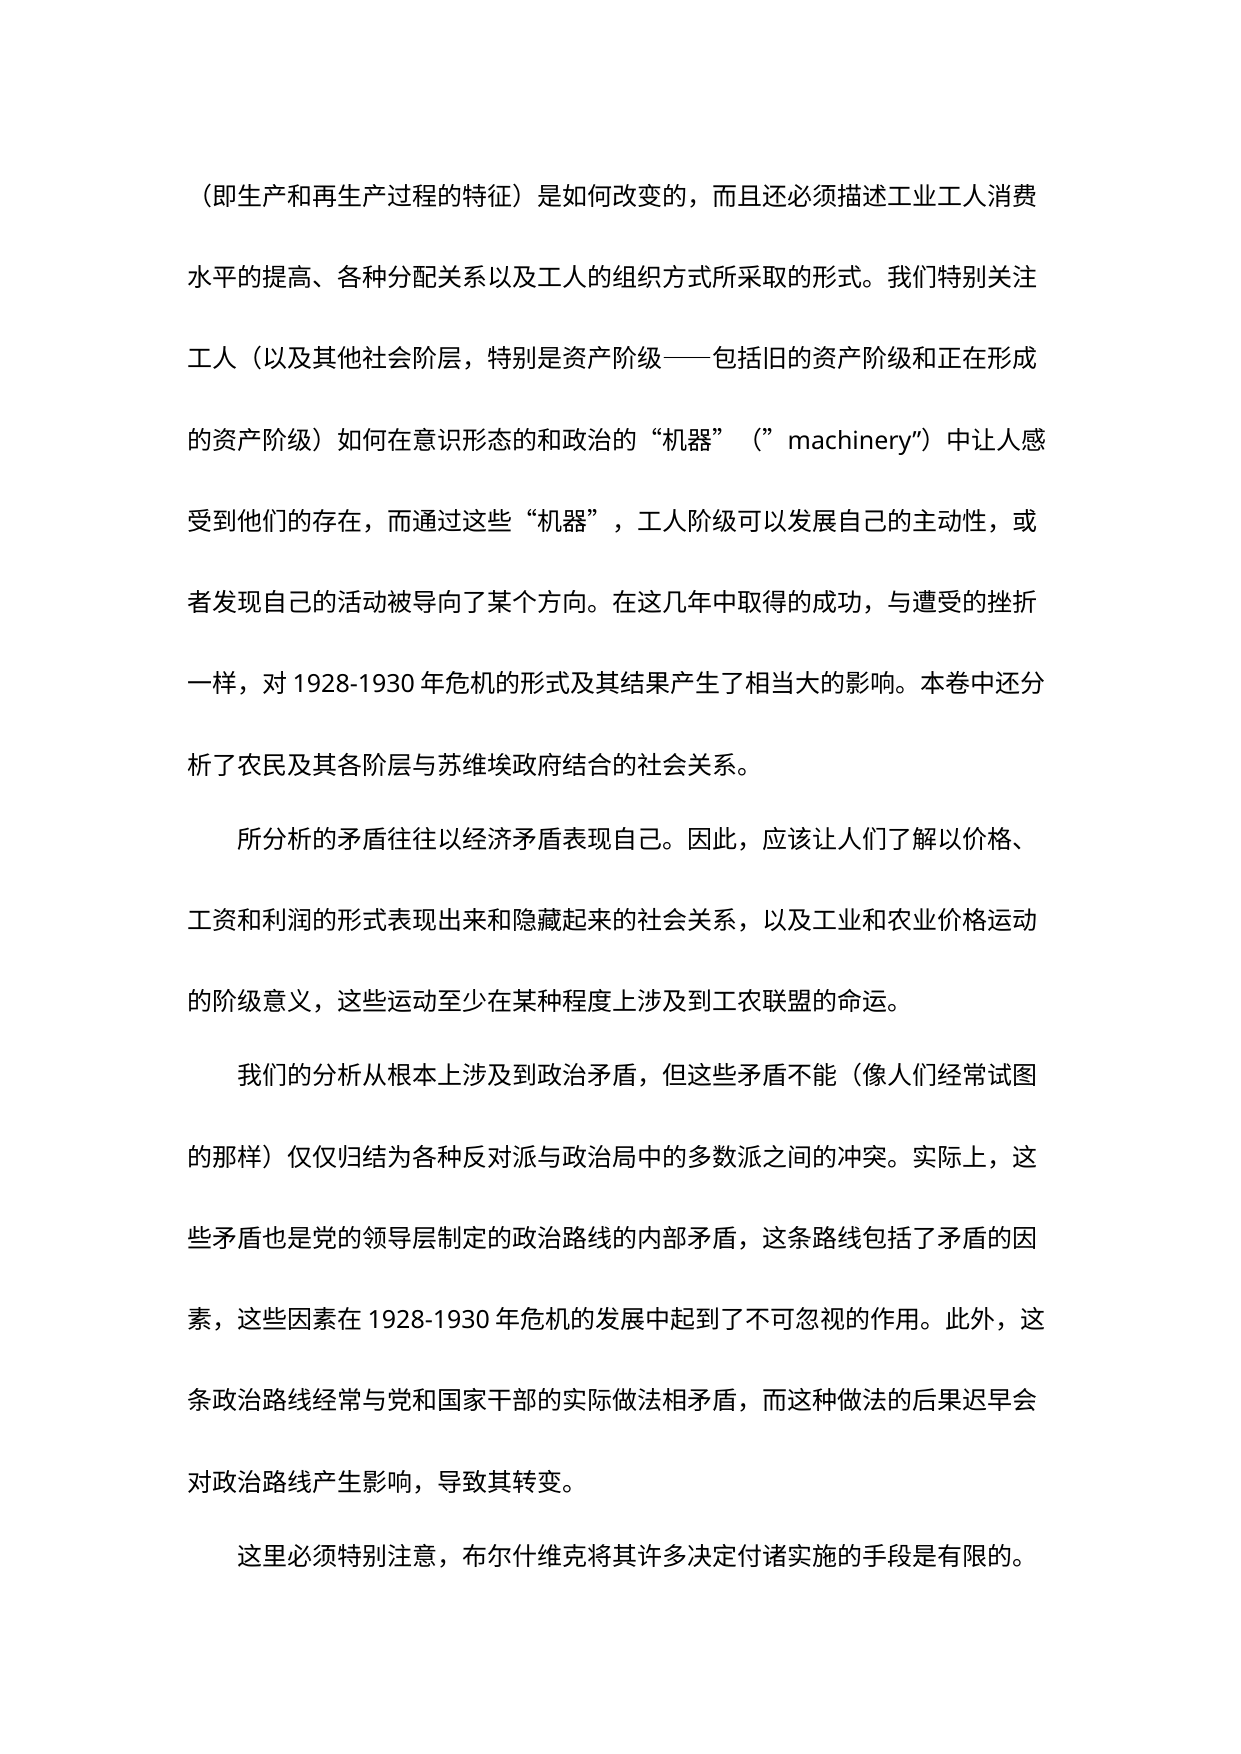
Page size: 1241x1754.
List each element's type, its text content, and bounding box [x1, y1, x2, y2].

text 所分析的矛盾往往以经济矛盾表现自己。因此，应该让人们了解以价格、工资和利润的形式表现出来和隐藏起来的社会关系，以及工业和农业价格运动的阶级意义，这些运动至少在某种程度上涉及到工农联盟的命运。 [187, 805, 1053, 1032]
text 这里必须特别注意，布尔什维克将其许多决定付诸实施的手段是有限的。这种限制是历史的产物。它与党在农民（构成苏联人民的绝大多数）中的存在不足有关，与国家机器的许多部分几乎不具备无产阶级性质有关，3也与国家机器的这些部分与劳动人民之间建立的关系之类型有关。 [187, 1522, 1053, 1587]
